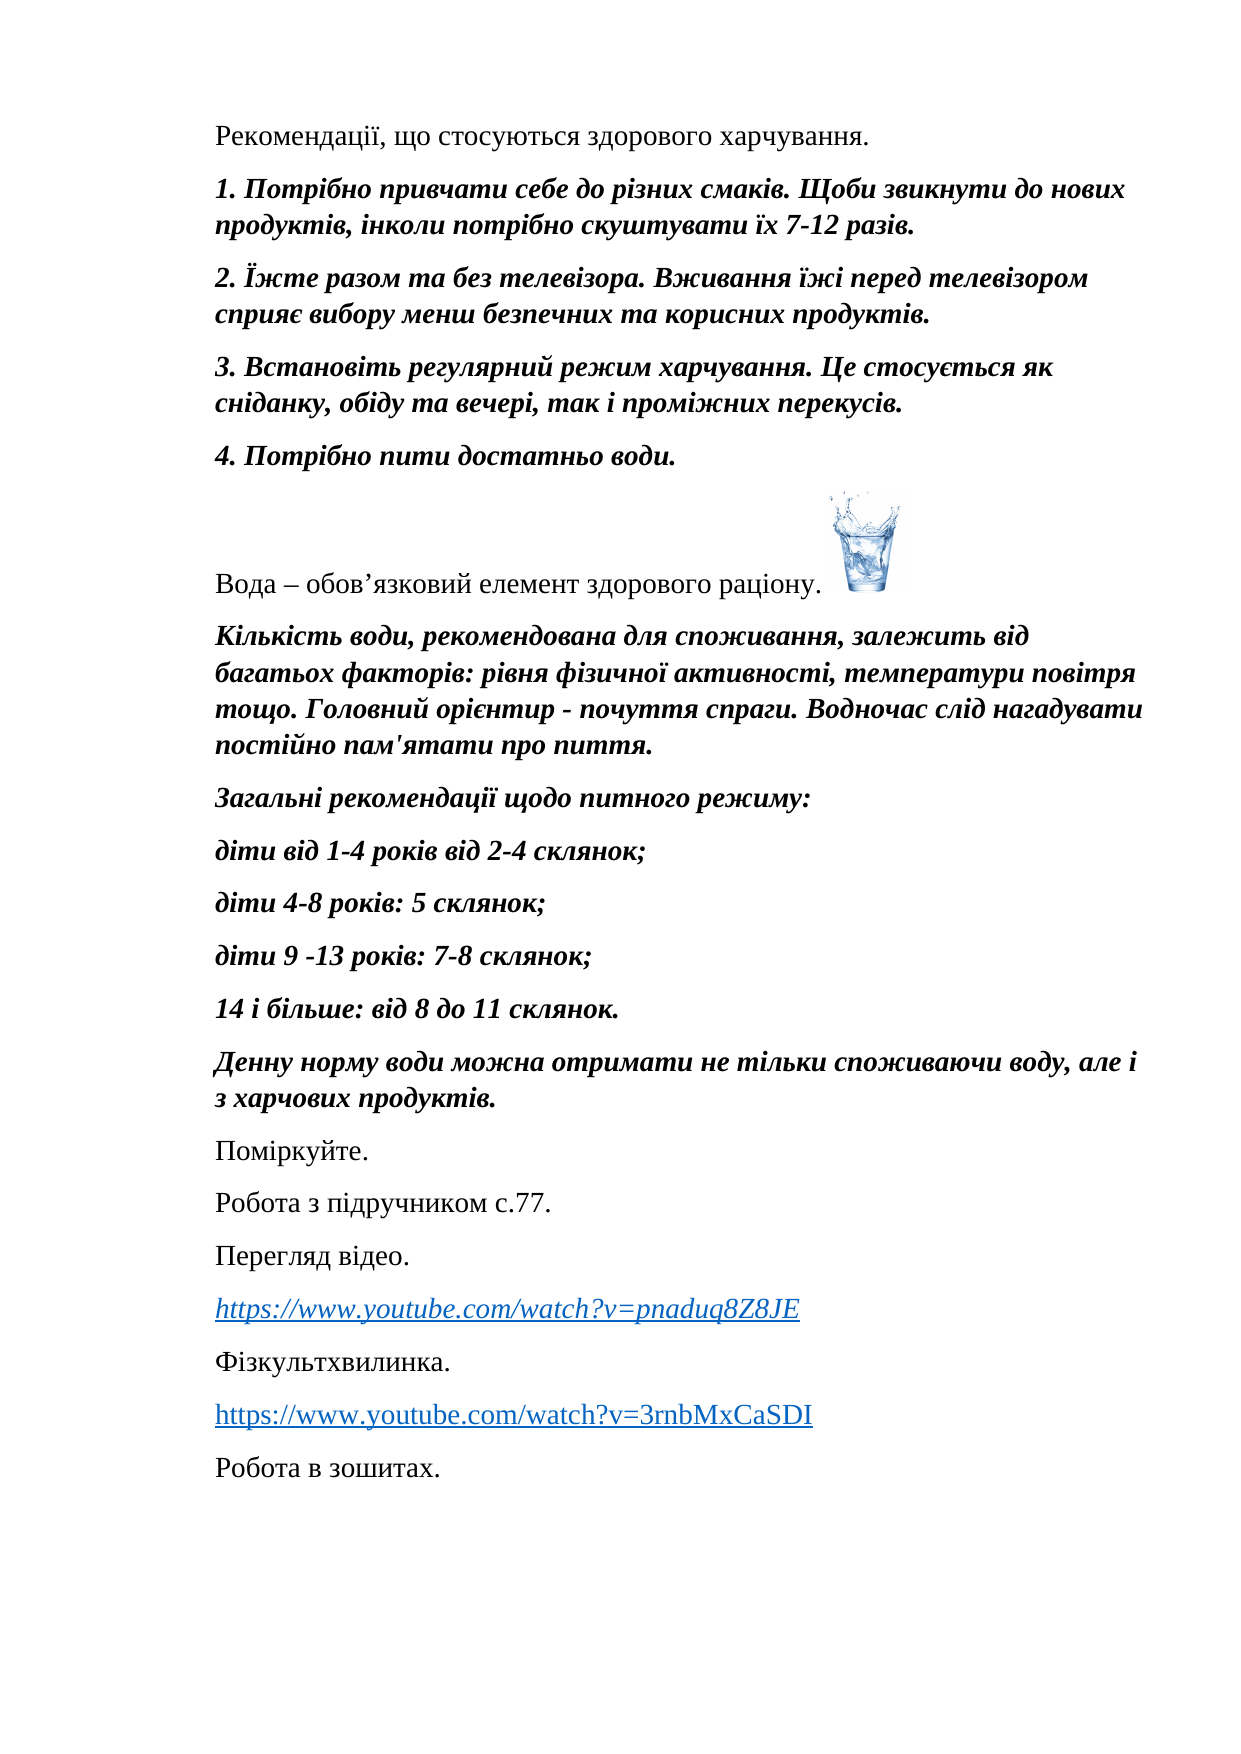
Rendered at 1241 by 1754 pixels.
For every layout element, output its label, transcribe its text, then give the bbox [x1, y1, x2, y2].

text Фізкультхвилинка. [215, 1344, 1152, 1378]
text https://www.youtube.com/watch?v=pnaduq8Z8JE [215, 1291, 1152, 1325]
text Робота в зошитах. [215, 1450, 1152, 1483]
text 3. Встановіть регулярний режим харчування. Це стосується як сніданку, обіду та вечері, так і проміжних перекусів. [215, 349, 1152, 418]
text Рекомендації, що стосуються здорового харчування. [215, 118, 1152, 152]
text Робота з підручником с.77. [215, 1186, 1152, 1219]
text діти від 1-4 років від 2-4 склянок; [215, 833, 1152, 866]
text 1. Потрібно привчати себе до різних смаків. Щоби звикнути до нових продуктів, інколи потрібно скуштувати їх 7-12 разів. [215, 171, 1152, 241]
text 14 і більше: від 8 до 11 склянок. [215, 991, 1152, 1024]
text Загальні рекомендації щодо питного режиму: [215, 780, 1152, 813]
text 4. Потрібно пити достатньо води. [215, 438, 1152, 471]
text Денну норму води можна отримати не тільки споживаючи воду, але і з харчових продуктів. [215, 1044, 1152, 1113]
text Поміркуйте. [215, 1133, 1152, 1166]
text 2. Їжте разом та без телевізора. Вживання їжі перед телевізором сприяє вибору менш безпечних та корисних продуктів. [215, 260, 1152, 329]
text Вода – обов’язковий елемент здорового раціону. [215, 491, 1152, 599]
text https://www.youtube.com/watch?v=3rnbMxCaSDI [215, 1397, 1152, 1430]
text діти 9 -13 років: 7-8 склянок; [215, 938, 1152, 972]
text Перегляд відео. [215, 1238, 1152, 1272]
picture [827, 490, 908, 593]
text діти 4-8 років: 5 склянок; [215, 885, 1152, 919]
text Кількість води, рекомендована для споживання, залежить від багатьох факторів: рівня фізичної активності, температури повітря тощо. Головний орієнтир - почуття спраги. Водночас слід нагадувати постійно пам'ятати про пиття. [215, 618, 1152, 761]
